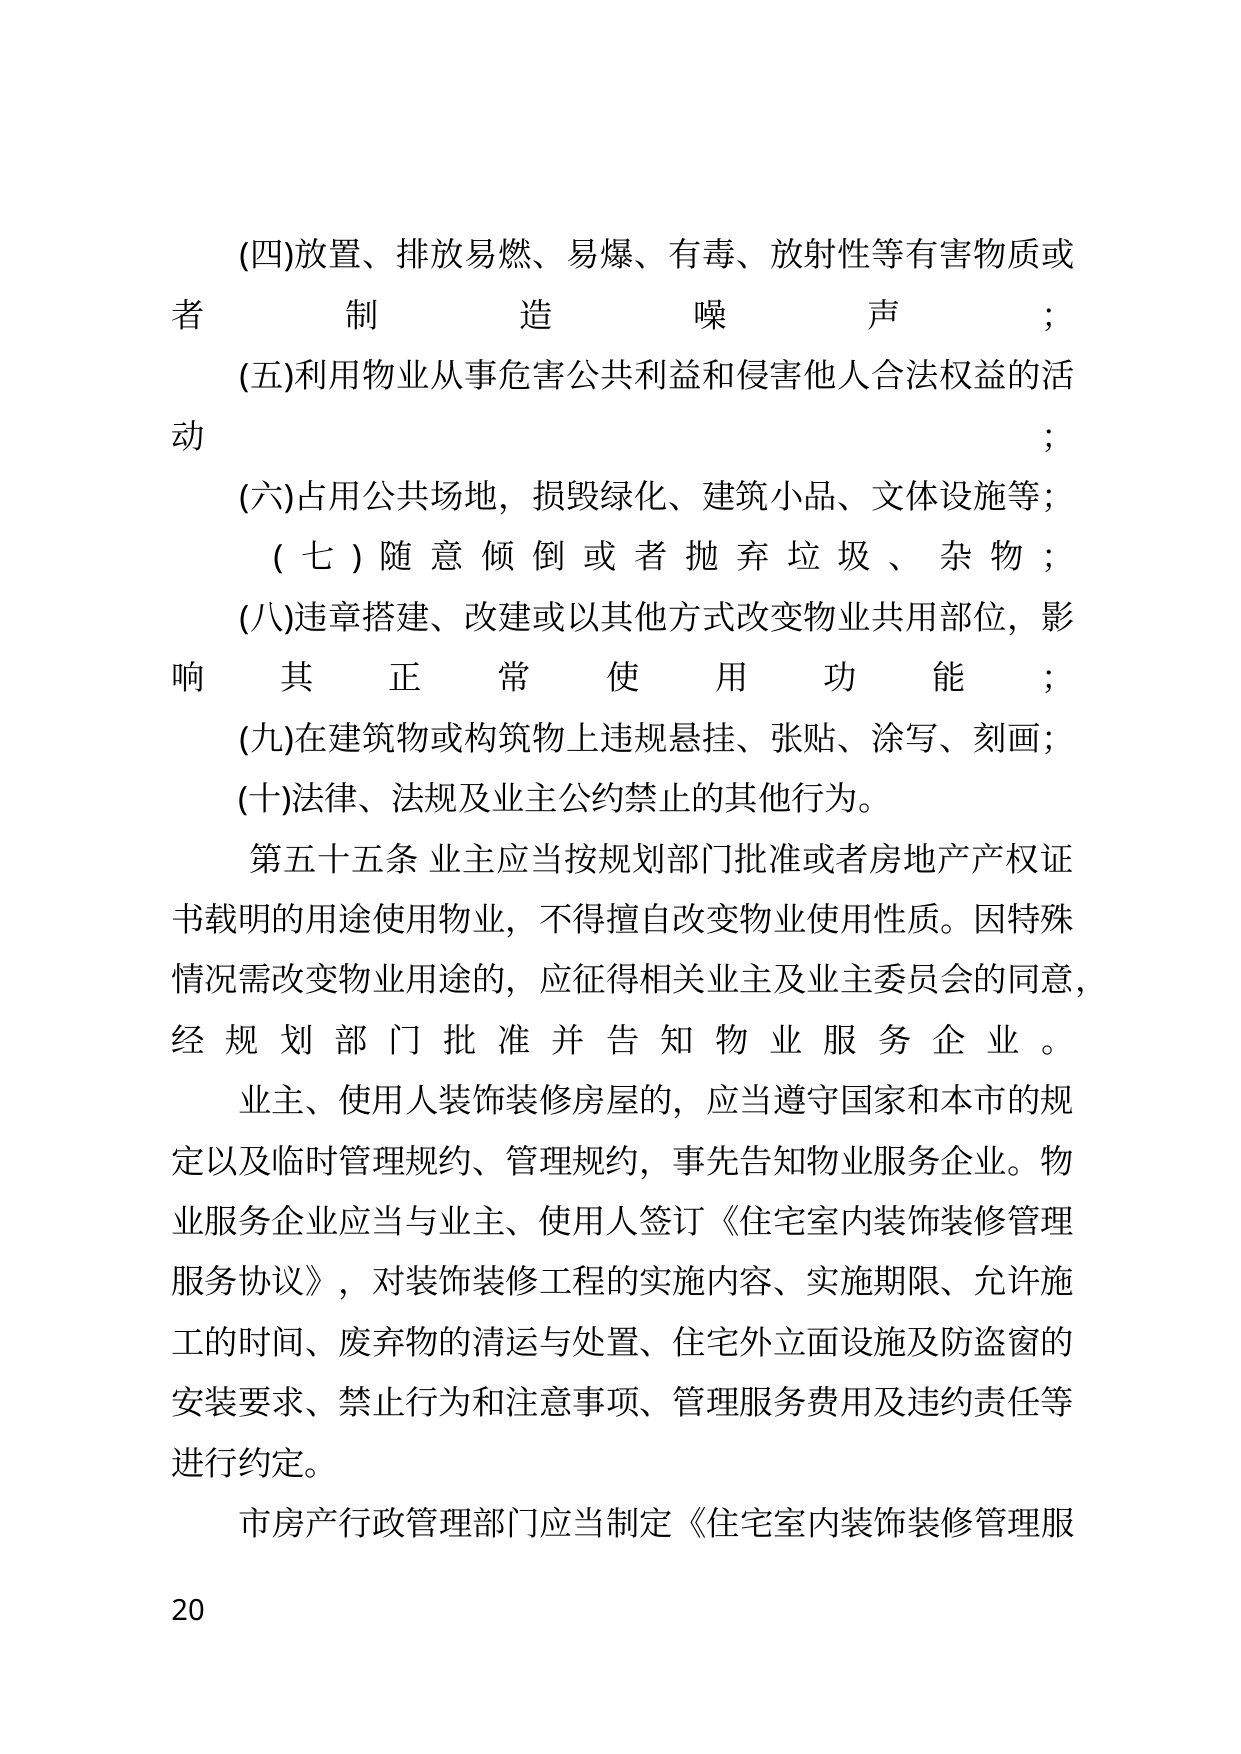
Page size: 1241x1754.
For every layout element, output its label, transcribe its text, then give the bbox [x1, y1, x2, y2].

text 第五十五条 业主应当按规划部门批准或者房地产产权证书载明的用途使用物业，不得擅自改变物业使用性质。因特殊情况需改变物业用途的，应征得相关业主及业主委员会的同意，经规划部门批准并告知物业服务企业。 业主、使用人装饰装修房屋的，应当遵守国家和本市的规定以及临时管理规约、管理规约，事先告知物业服务企业。物业服务企业应当与业主、使用人签订《住宅室内装饰装修管理服务协议》，对装饰装修工程的实施内容、实施期限、允许施工的时间、废弃物的清运与处置、住宅外立面设施及防盗窗的安装要求、禁止行为和注意事项、管理服务费用及违约责任等进行约定。 [171, 823, 1075, 1487]
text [171, 218, 1075, 823]
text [171, 1487, 1075, 1548]
